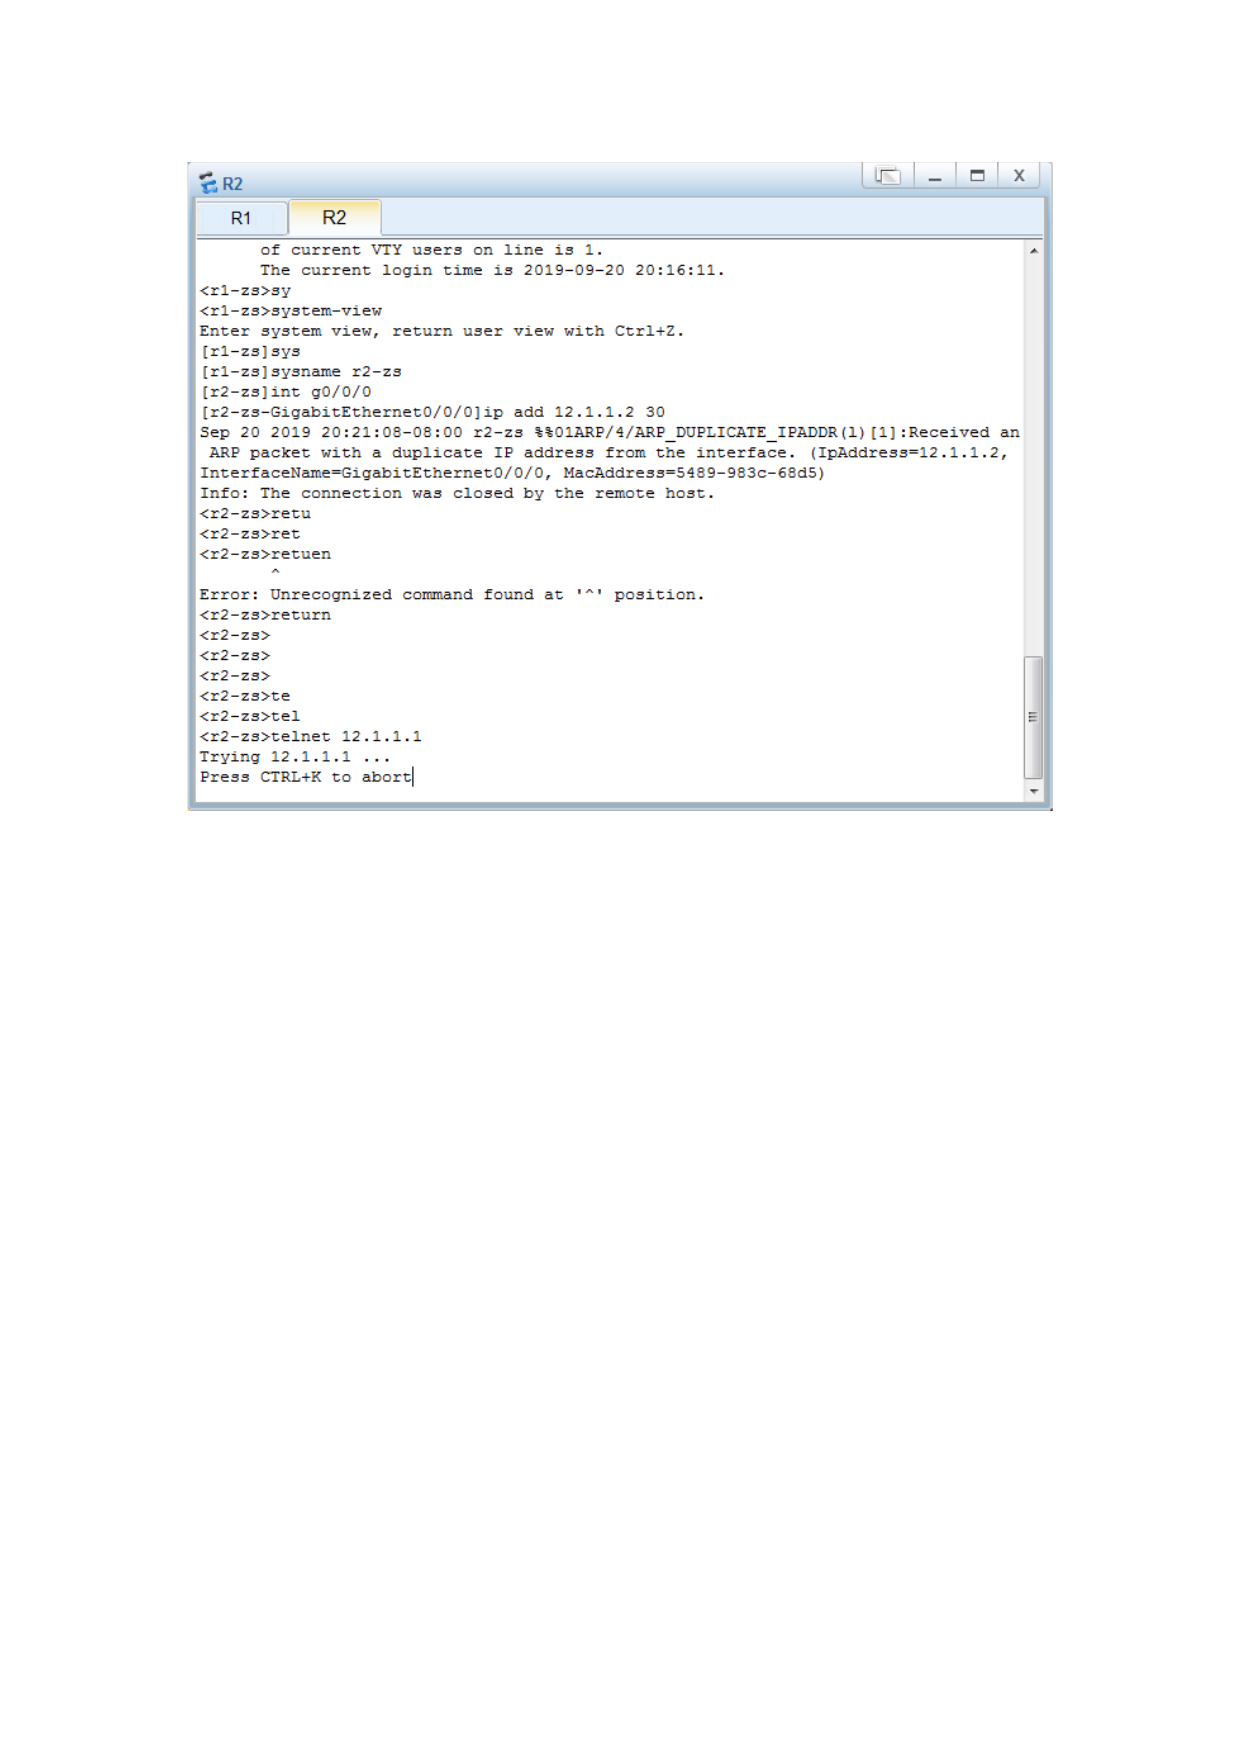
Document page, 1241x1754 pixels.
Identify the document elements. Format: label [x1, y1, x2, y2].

picture [187, 162, 1053, 811]
